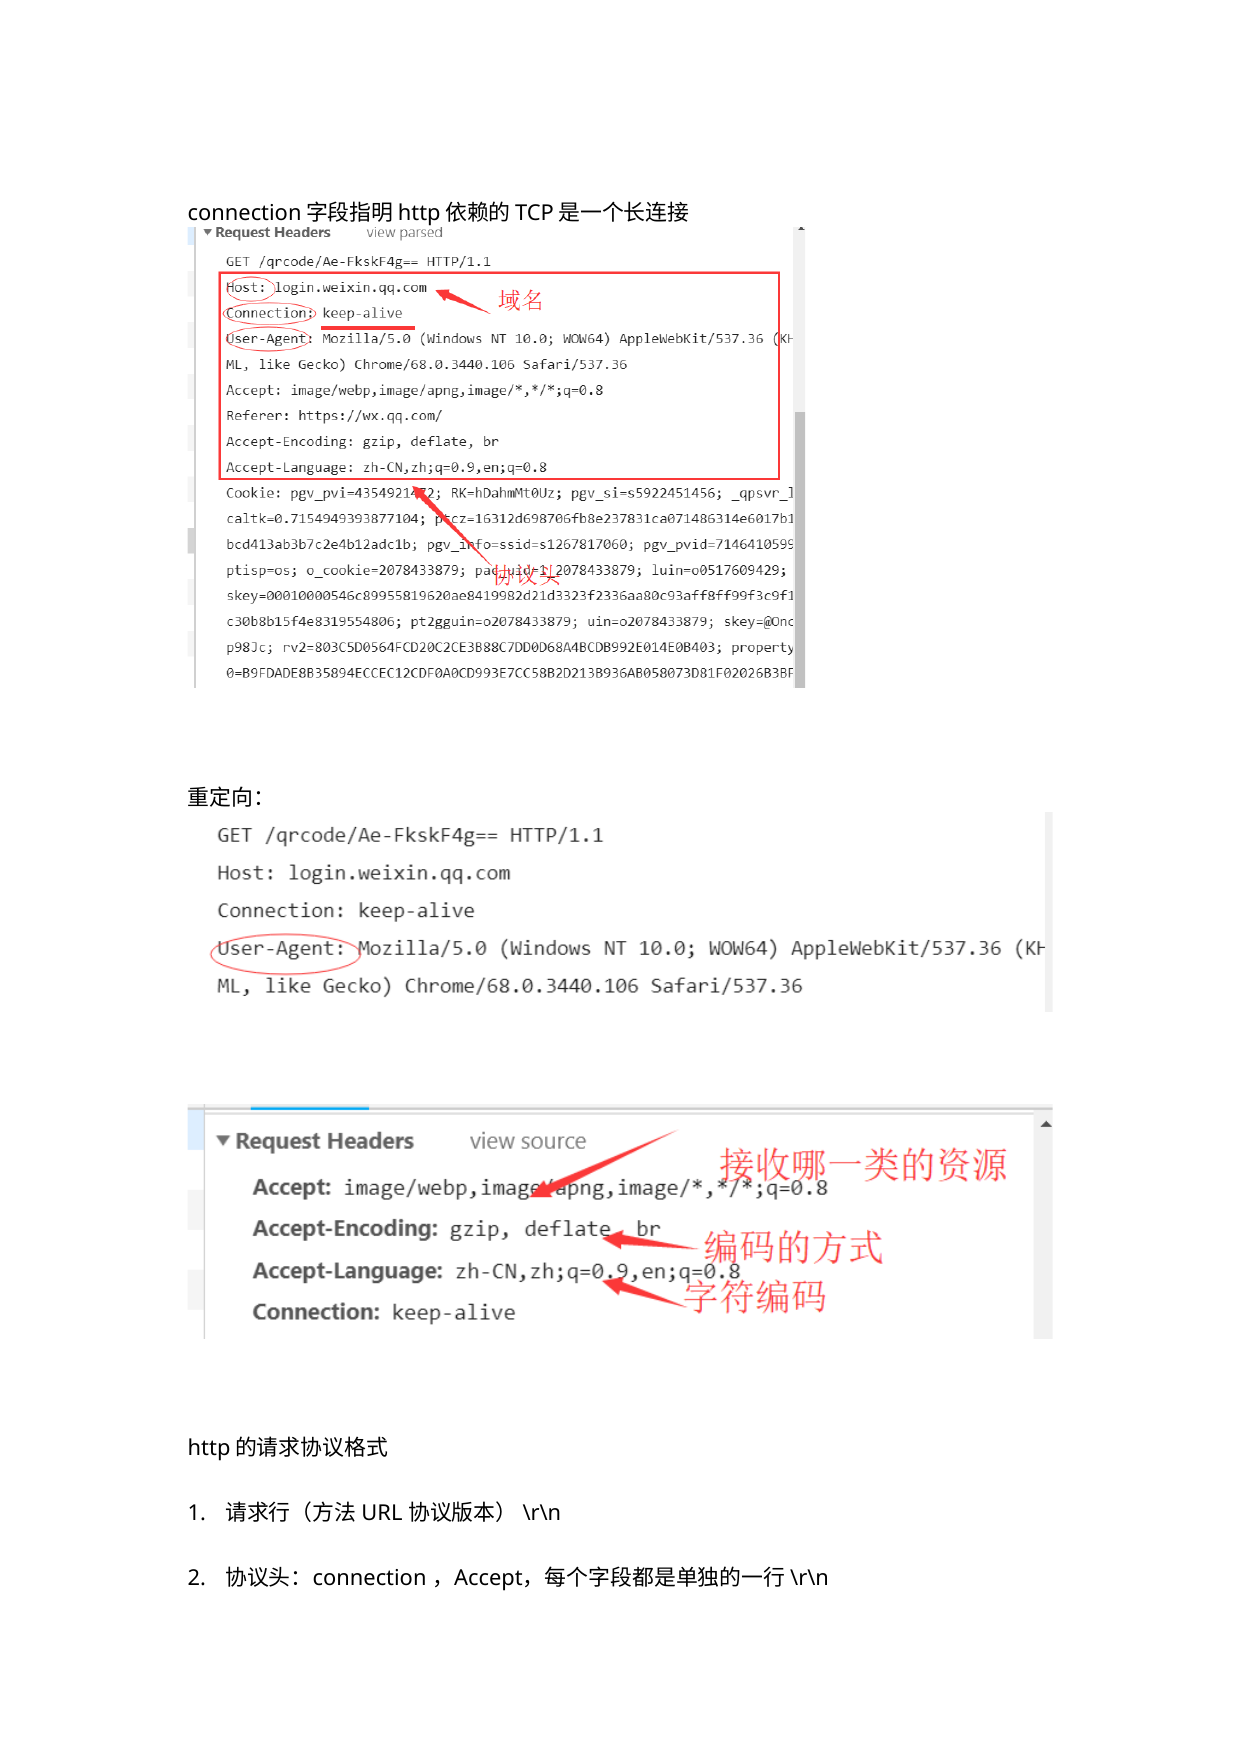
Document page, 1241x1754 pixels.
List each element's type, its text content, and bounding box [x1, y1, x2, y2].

list 协议头：connection ，Accept，每个字段都是单独的一行 \r\n [187, 1559, 1053, 1592]
picture [187, 812, 1053, 1012]
picture [187, 1104, 1053, 1339]
list 请求行（方法 URL 协议版本） \r\n [187, 1494, 1053, 1527]
text http的请求协议格式 [187, 1429, 1053, 1462]
text 重定向： [187, 779, 1053, 812]
text connection字段指明http依赖的TCP是一个长连接 [187, 194, 1053, 227]
picture [187, 227, 806, 688]
